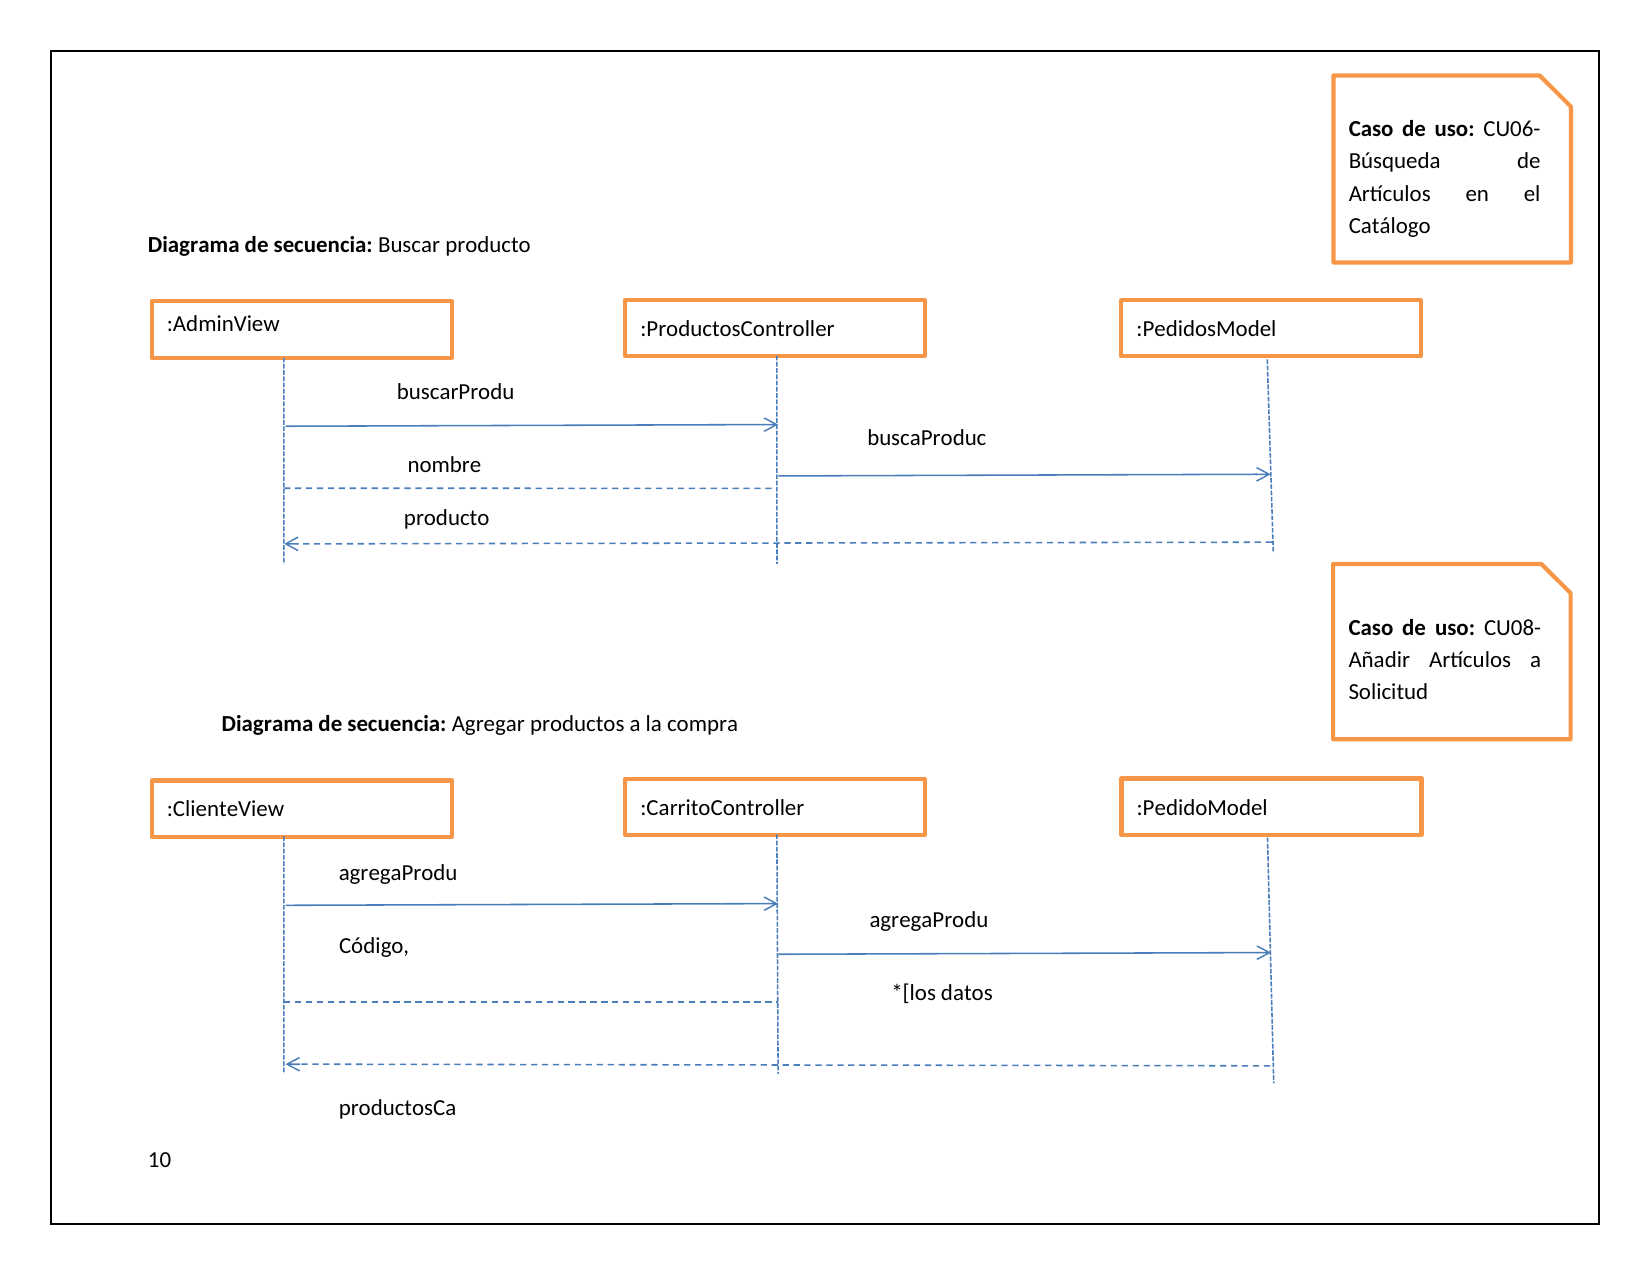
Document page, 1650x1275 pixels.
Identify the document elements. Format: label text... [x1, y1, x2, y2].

text Diagrama de secuencia: Agregar productos a la compra [148, 709, 1331, 737]
text Diagrama de secuencia: Buscar producto [148, 230, 1331, 258]
